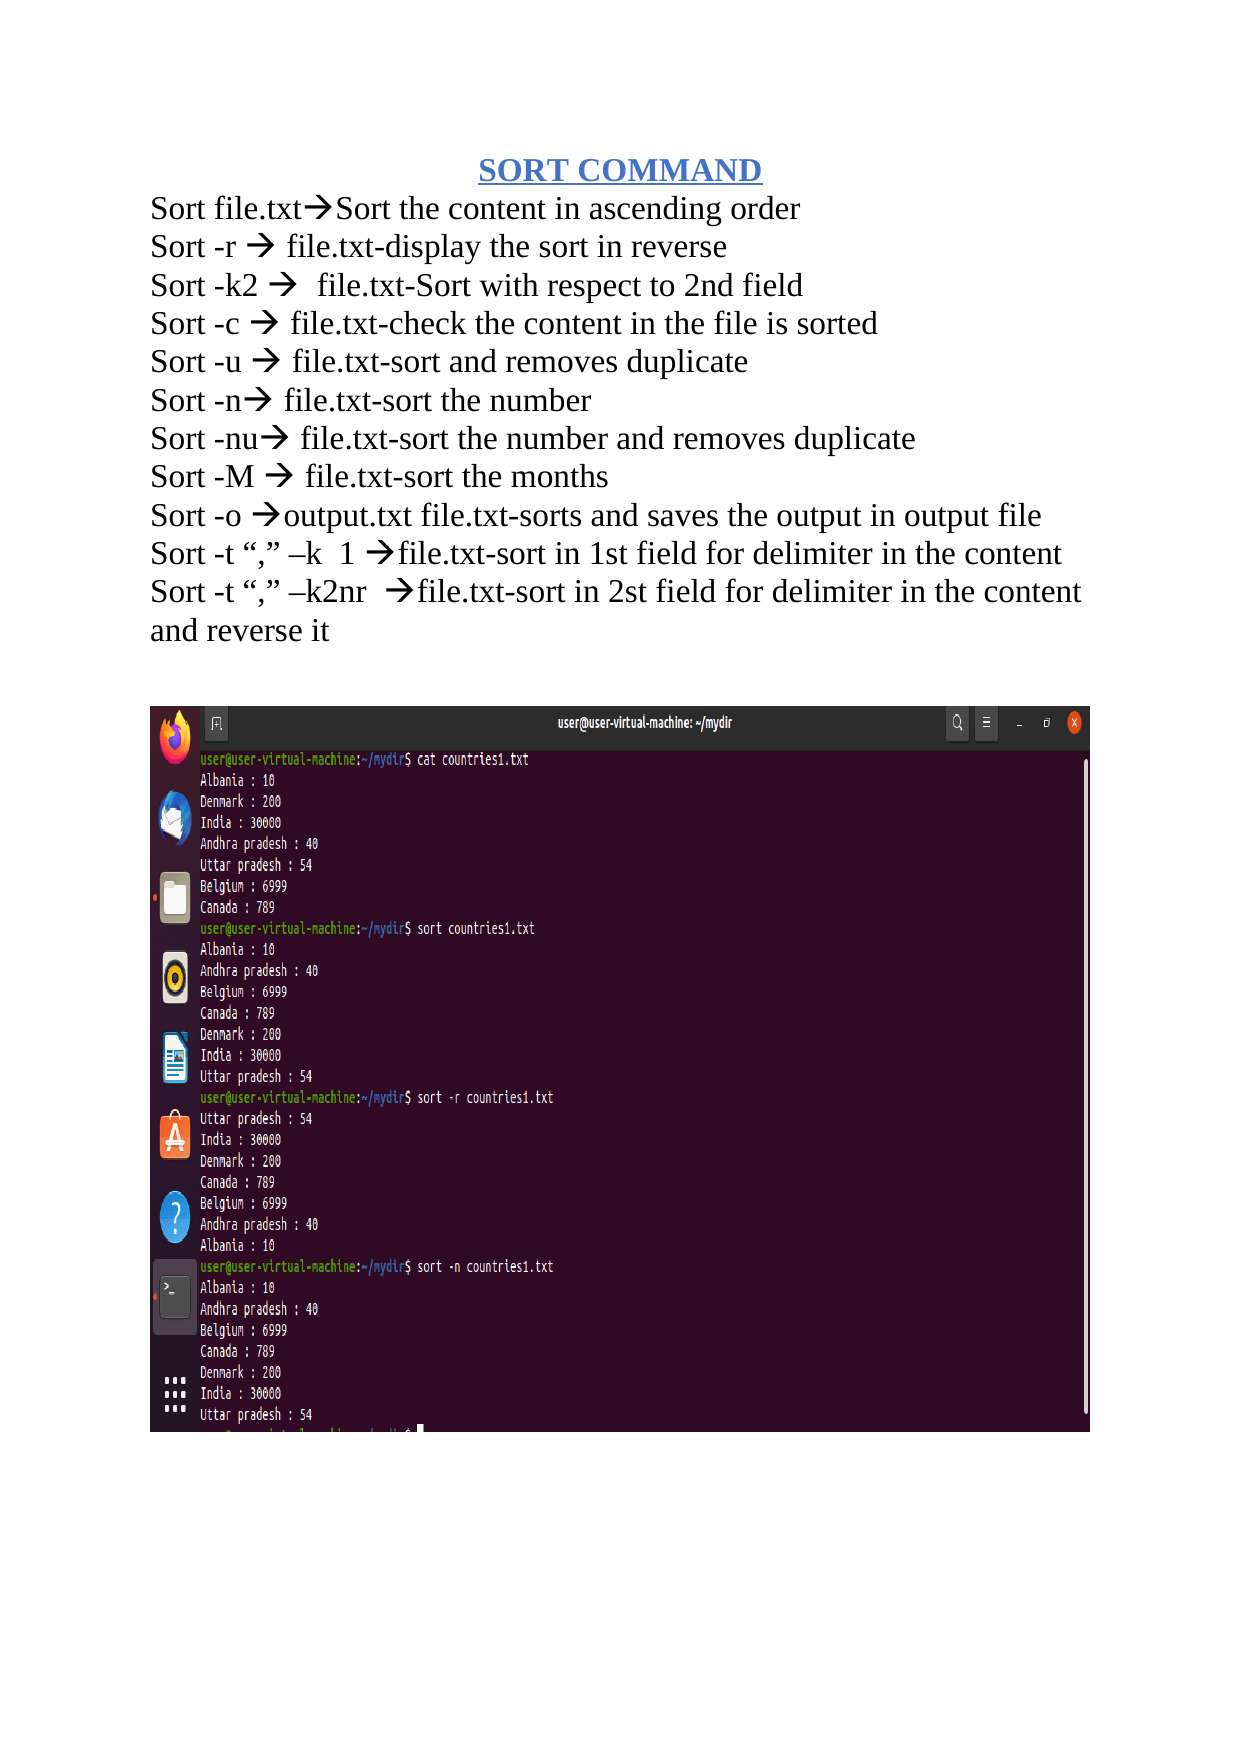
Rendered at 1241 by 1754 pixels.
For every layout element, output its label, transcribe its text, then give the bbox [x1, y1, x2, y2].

text Sort -t “,” –k2nr file.txt-sort in 2st field for delimiter in the content and reverse it [150, 572, 1090, 648]
text Sort -u file.txt-sort and removes duplicate [150, 342, 1090, 380]
text Sort -t “,” –k 1 file.txt-sort in 1st field for delimiter in the content [150, 533, 1090, 572]
text SORT COMMAND [150, 150, 1090, 188]
picture [150, 706, 1090, 1432]
text Sort -c file.txt-check the content in the file is sorted [150, 303, 1090, 342]
text Sort -k2 file.txt-Sort with respect to 2nd field [150, 265, 1090, 303]
text Sort -o output.txt file.txt-sorts and saves the output in output file [150, 495, 1090, 533]
text Sort -M file.txt-sort the months [150, 457, 1090, 495]
text Sort -nu file.txt-sort the number and removes duplicate [150, 418, 1090, 457]
text Sort -r file.txt-display the sort in reverse [150, 227, 1090, 265]
text Sort -n file.txt-sort the number [150, 380, 1090, 418]
text Sort file.txtSort the content in ascending order [150, 188, 1090, 227]
